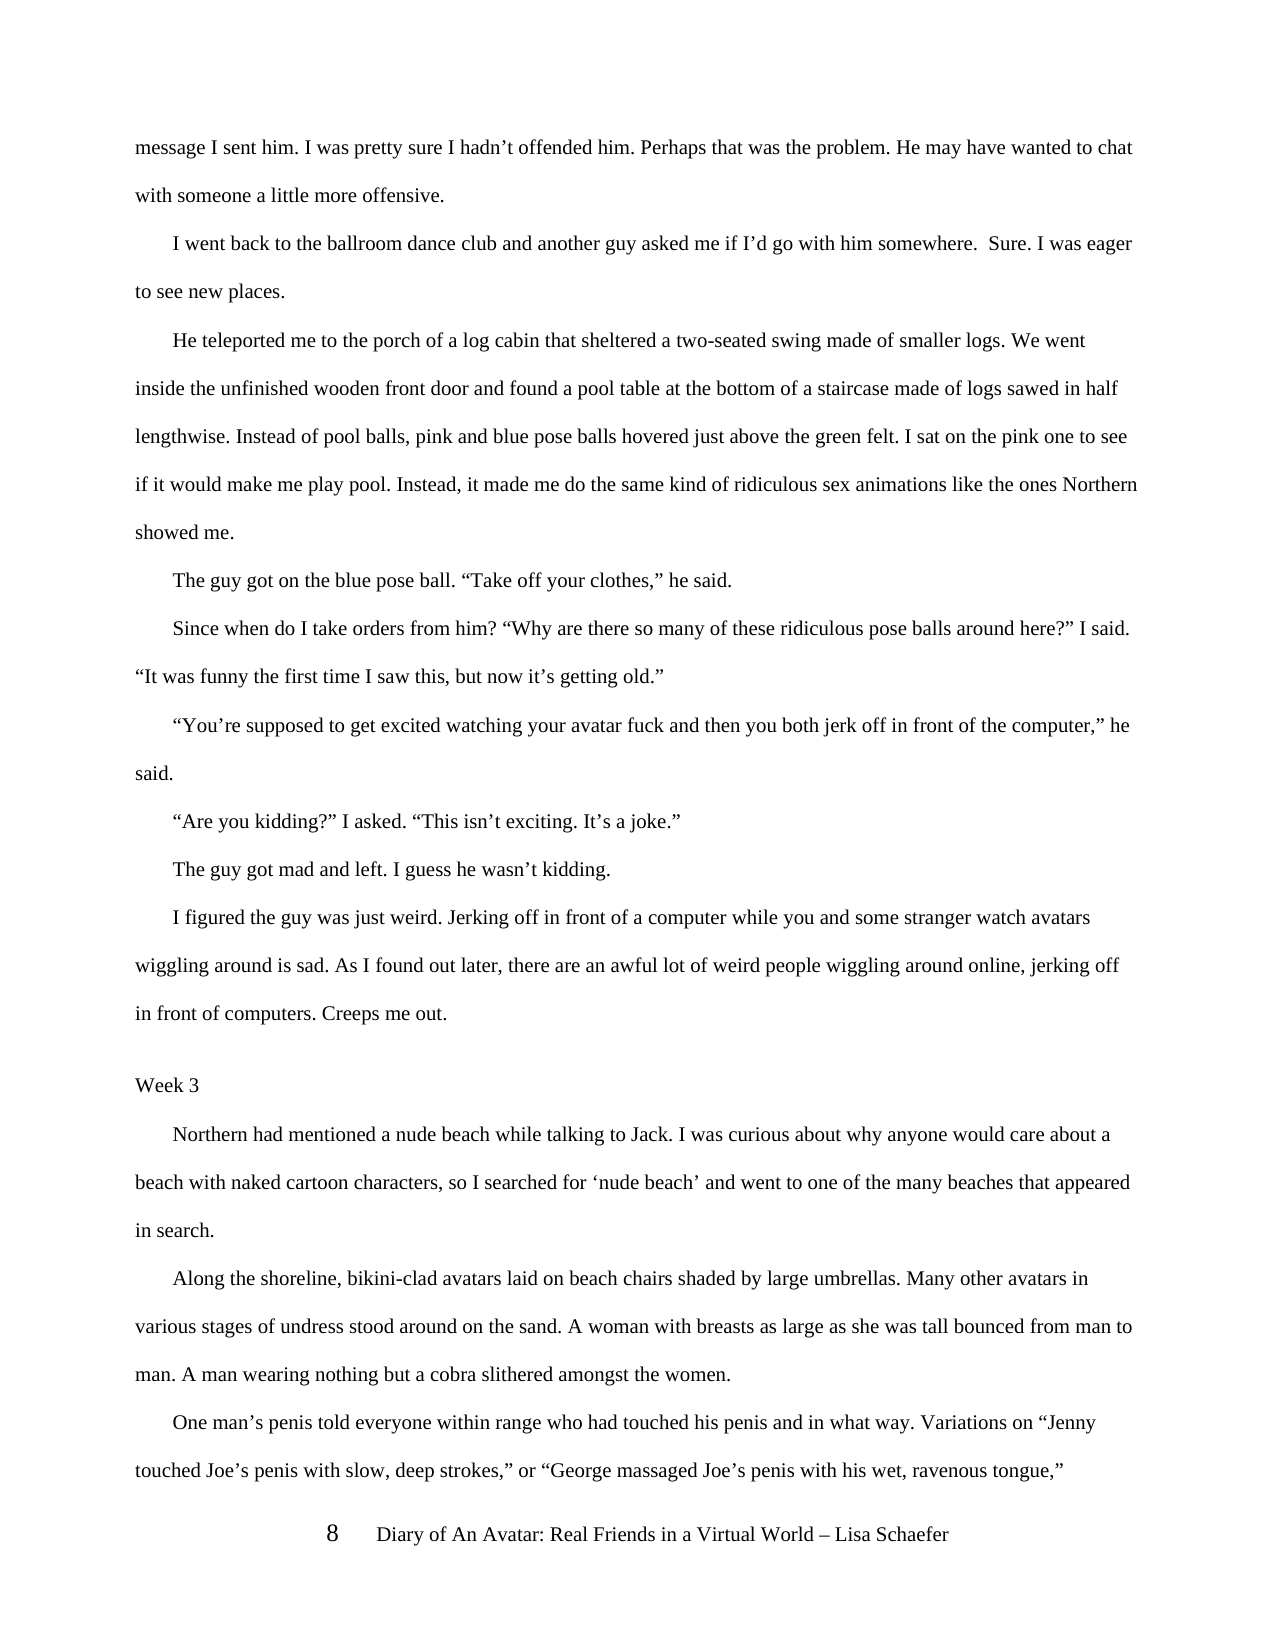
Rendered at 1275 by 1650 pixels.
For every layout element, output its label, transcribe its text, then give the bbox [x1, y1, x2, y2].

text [135, 135, 1140, 207]
text The guy got on the blue pose ball. “Take off your clothes,” he said. [135, 568, 1140, 592]
text Along the shoreline, bikini-clad avatars laid on beach chairs shaded by large umbrellas. Many other avatars in various stages of undress stood around on the sand. A woman with breasts as large as she was tall bounced from man to man. A man wearing nothing but a cobra slithered amongst the women. [135, 1266, 1140, 1386]
text I went back to the ballroom dance club and another guy asked me if I’d go with him somewhere. Sure. I was eager to see new places. [135, 231, 1140, 303]
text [135, 1410, 1140, 1482]
text I figured the guy was just weird. Jerking off in front of a computer while you and some stranger watch avatars wiggling around is sad. As I found out later, there are an awful lot of weird people wiggling around online, jerking off in front of computers. Creeps me out. [135, 905, 1140, 1025]
text Northern had mentioned a nude beach while talking to Jack. I was curious about why anyone would care about a beach with naked cartoon characters, so I searched for ‘nude beach’ and went to one of the many beaches that appeared in search. [135, 1121, 1140, 1242]
text He teleported me to the porch of a log cabin that sheltered a two-seated swing made of smaller logs. We went inside the unfinished wooden front door and found a pool table at the bottom of a staircase made of logs sawed in half lengthwise. Instead of pool balls, pink and blue pose balls hovered just above the green felt. I sat on the pink one to see if it would make me play pool. Instead, it made me do the same kind of ridiculous sex animations like the ones Northern showed me. [135, 327, 1140, 544]
text “Are you kidding?” I asked. “This isn’t exciting. It’s a joke.” [135, 809, 1140, 833]
text “You’re supposed to get excited watching your avatar fuck and then you both jerk off in front of the computer,” he said. [135, 712, 1140, 785]
subtitle Week 3 [135, 1073, 1140, 1097]
text Since when do I take orders from him? “Why are there so many of these ridiculous pose balls around here?” I said. “It was funny the first time I saw this, but now it’s getting old.” [135, 616, 1140, 688]
text The guy got mad and left. I guess he wasn’t kidding. [135, 857, 1140, 881]
